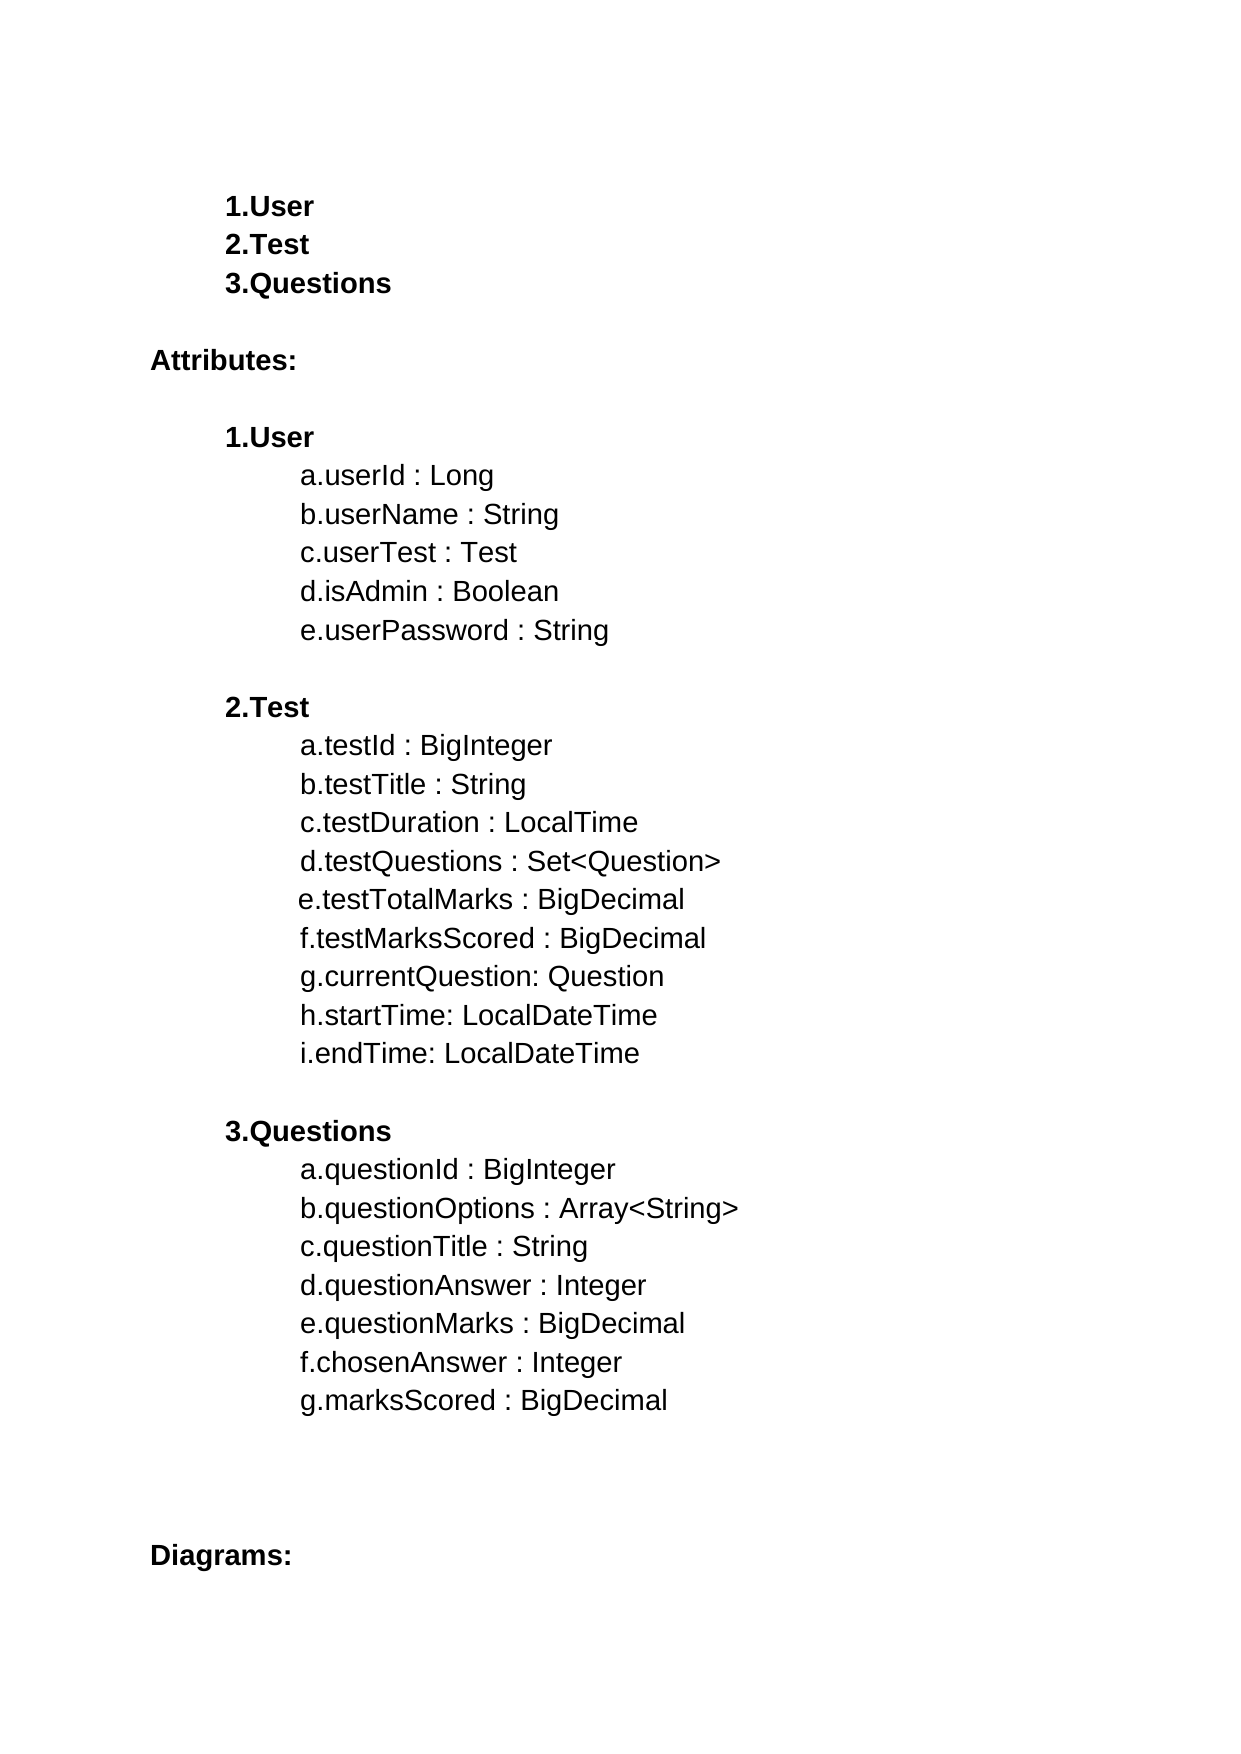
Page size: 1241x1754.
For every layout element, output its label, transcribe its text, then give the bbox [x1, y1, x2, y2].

text b.questionOptions : Array<String> [150, 1191, 1090, 1224]
text e.testTotalMarks : BigDecimal [150, 882, 1090, 916]
text d.testQuestions : Set<Question> [150, 844, 1090, 877]
text Attributes: [150, 343, 1090, 376]
text f.testMarksScored : BigDecimal [150, 921, 1090, 954]
text c.testDuration : LocalTime [150, 805, 1090, 839]
text c.questionTitle : String [150, 1229, 1090, 1263]
text b.testTitle : String [150, 767, 1090, 800]
text i.endTime: LocalDateTime [150, 1036, 1090, 1070]
text a.questionId : BigInteger [150, 1152, 1090, 1186]
text g.currentQuestion: Question [150, 959, 1090, 993]
text 1.User [150, 188, 1090, 222]
text f.chosenAnswer : Integer [150, 1345, 1090, 1378]
text a.userId : Long [150, 458, 1090, 492]
text h.startTime: LocalDateTime [150, 998, 1090, 1031]
text e.userPassword : String [150, 612, 1090, 646]
text 1.User [150, 420, 1090, 453]
text a.testId : BigInteger [150, 728, 1090, 762]
text g.marksScored : BigDecimal [150, 1383, 1090, 1417]
text b.userName : String [150, 497, 1090, 530]
text Diagrams: [150, 1537, 1090, 1571]
text 2.Test [150, 227, 1090, 261]
text e.questionMarks : BigDecimal [150, 1306, 1090, 1340]
text 3.Questions [150, 266, 1090, 299]
text d.isAdmin : Boolean [150, 574, 1090, 607]
text 2.Test [150, 689, 1090, 723]
text 3.Questions [150, 1113, 1090, 1147]
text c.userTest : Test [150, 535, 1090, 569]
text d.questionAnswer : Integer [150, 1268, 1090, 1301]
